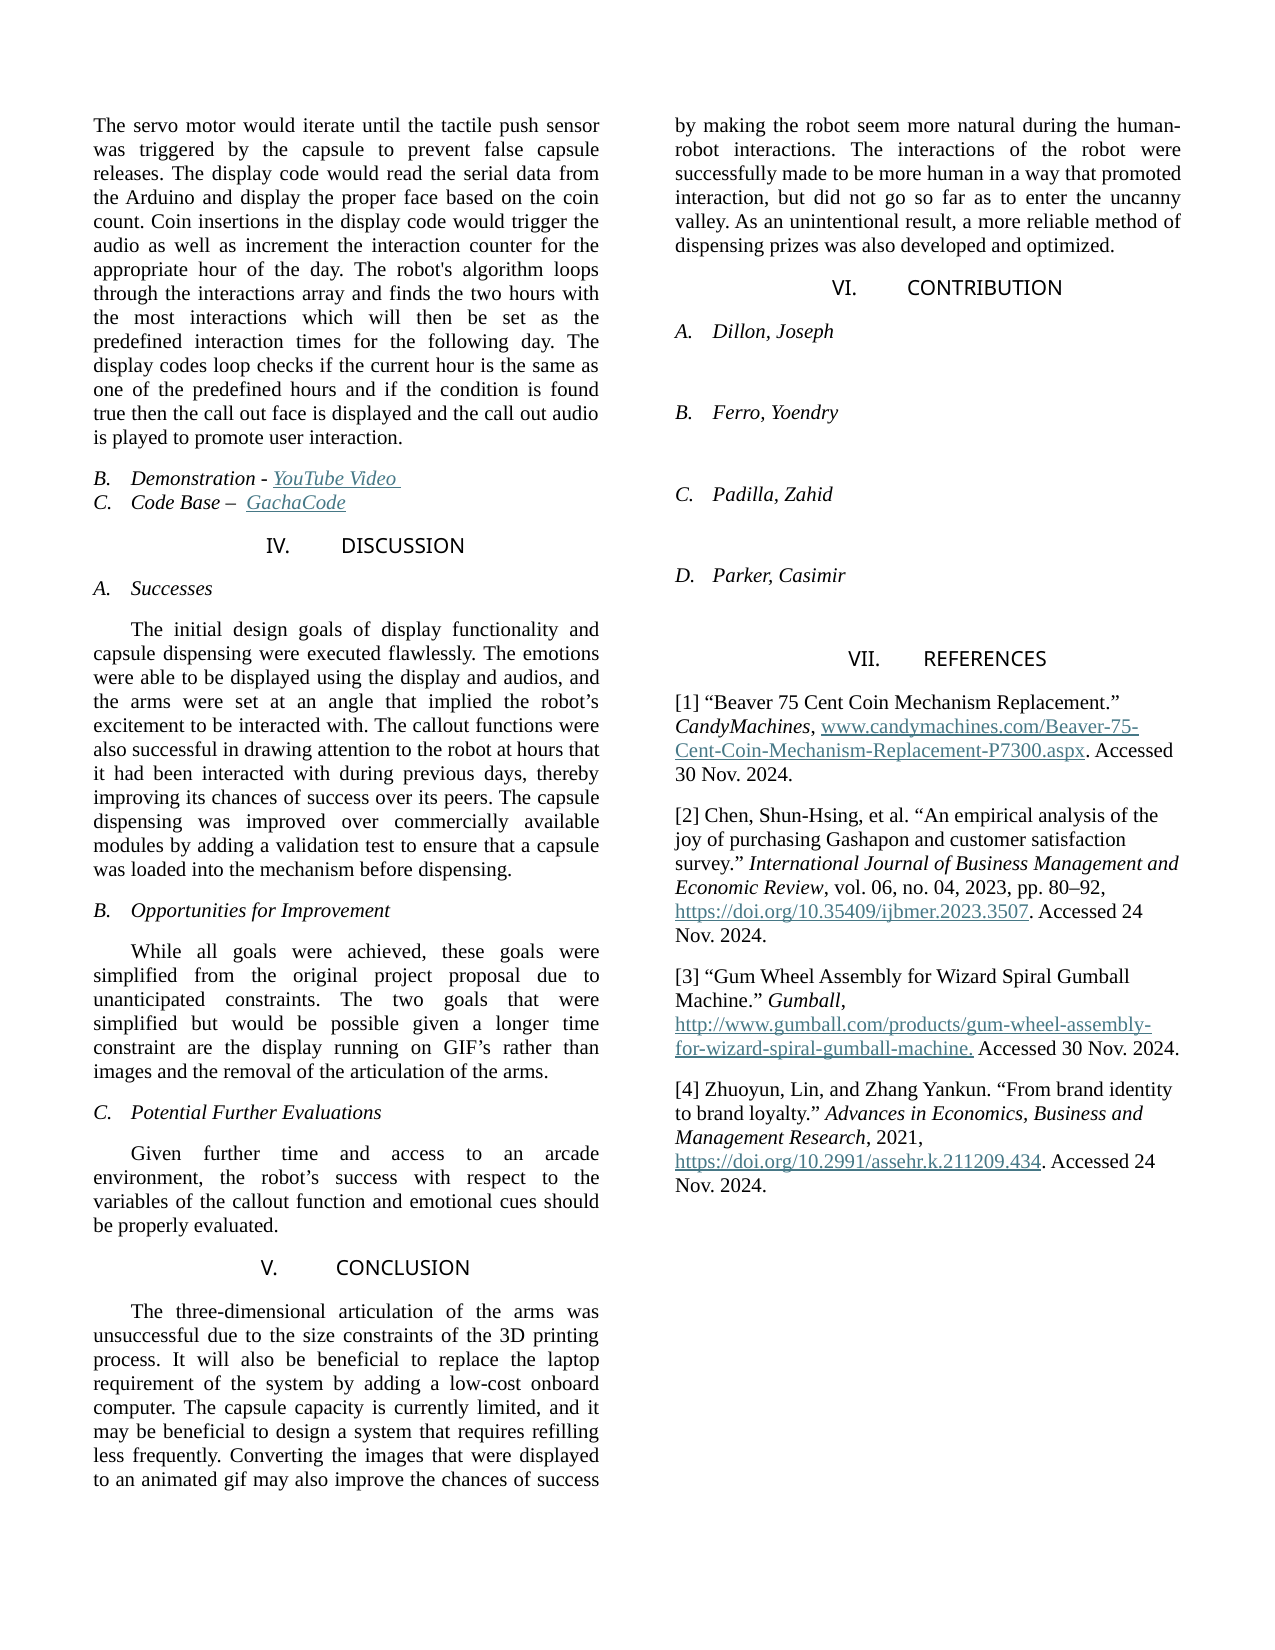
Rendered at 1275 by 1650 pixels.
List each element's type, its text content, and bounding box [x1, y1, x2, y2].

text The initial design goals of display functionality and capsule dispensing were executed flawlessly. The emotions were able to be displayed using the display and audios, and the arms were set at an angle that implied the robot’s excitement to be interacted with. The callout functions were also successful in drawing attention to the robot at hours that it had been interacted with during previous days, thereby improving its chances of success over its peers. The capsule dispensing was improved over commercially available modules by adding a validation test to ensure that a capsule was loaded into the mechanism before dispensing. [93, 617, 600, 881]
text [4] Zhuoyun, Lin, and Zhang Yankun. “From brand identity to brand loyalty.” Advances in Economics, Business and Management Research, 2021, https://doi.org/10.2991/assehr.k.211209.434. Accessed 24 Nov. 2024. [675, 1076, 1182, 1197]
text [1] “Beaver 75 Cent Coin Mechanism Replacement.” CandyMachines, www.candymachines.com/Beaver-75-Cent-Coin-Mechanism-Replacement-P7300.aspx. Accessed 30 Nov. 2024. [675, 689, 1182, 786]
text The three-dimensional articulation of the arms was unsuccessful due to the size constraints of the 3D printing process. It will also be beneficial to replace the laptop requirement of the system by adding a low-cost onboard computer. The capsule capacity is currently limited, and it may be beneficial to design a system that requires refilling less frequently. Converting the images that were displayed to an animated gif may also improve the chances of success by making the robot seem more natural during the human-robot interactions. The interactions of the robot were successfully made to be more human in a way that promoted interaction, but did not go so far as to enter the uncanny valley. As an unintentional result, a more reliable method of dispensing prizes was also developed and optimized. [675, 112, 1182, 257]
subtitle Ferro, Yoendry [675, 400, 1182, 424]
subtitle Successes [93, 576, 600, 600]
subtitle Demonstration - YouTube Video [93, 466, 600, 490]
subtitle Opportunities for Improvement [93, 898, 600, 922]
subtitle Dillon, Joseph [675, 319, 1182, 343]
list CONTRIBUTION [712, 273, 1182, 302]
subtitle Parker, Casimir [675, 563, 1182, 587]
text Given further time and access to an arcade environment, the robot’s success with respect to the variables of the callout function and emotional cues should be properly evaluated. [93, 1141, 600, 1237]
list REFERENCES [712, 644, 1182, 673]
subtitle DISCUSSION [131, 531, 600, 559]
text The three-dimensional articulation of the arms was unsuccessful due to the size constraints of the 3D printing process. It will also be beneficial to replace the laptop requirement of the system by adding a low-cost onboard computer. The capsule capacity is currently limited, and it may be beneficial to design a system that requires refilling less frequently. Converting the images that were displayed to an animated gif may also improve the chances of success by making the robot seem more natural during the human-robot interactions. The interactions of the robot were successfully made to be more human in a way that promoted interaction, but did not go so far as to enter the uncanny valley. As an unintentional result, a more reliable method of dispensing prizes was also developed and optimized. [93, 1298, 600, 1491]
subtitle Padilla, Zahid [675, 482, 1182, 506]
subtitle Code Base – GachaCode [93, 490, 600, 514]
subtitle Potential Further Evaluations [93, 1100, 600, 1124]
text [3] “Gum Wheel Assembly for Wizard Spiral Gumball Machine.” Gumball, http://www.gumball.com/products/gum-wheel-assembly-for-wizard-spiral-gumball-machine. Accessed 30 Nov. 2024. [675, 963, 1182, 1060]
text While all goals were achieved, these goals were simplified from the original project proposal due to unanticipated constraints. The two goals that were simplified but would be possible given a longer time constraint are the display running on GIF’s rather than images and the removal of the articulation of the arms. [93, 939, 600, 1083]
text [2] Chen, Shun-Hsing, et al. “An empirical analysis of the joy of purchasing Gashapon and customer satisfaction survey.” International Journal of Business Management and Economic Review, vol. 06, no. 04, 2023, pp. 80–92, https://doi.org/10.35409/ijbmer.2023.3507. Accessed 24 Nov. 2024. [675, 802, 1182, 947]
list CONCLUSION [131, 1253, 600, 1282]
